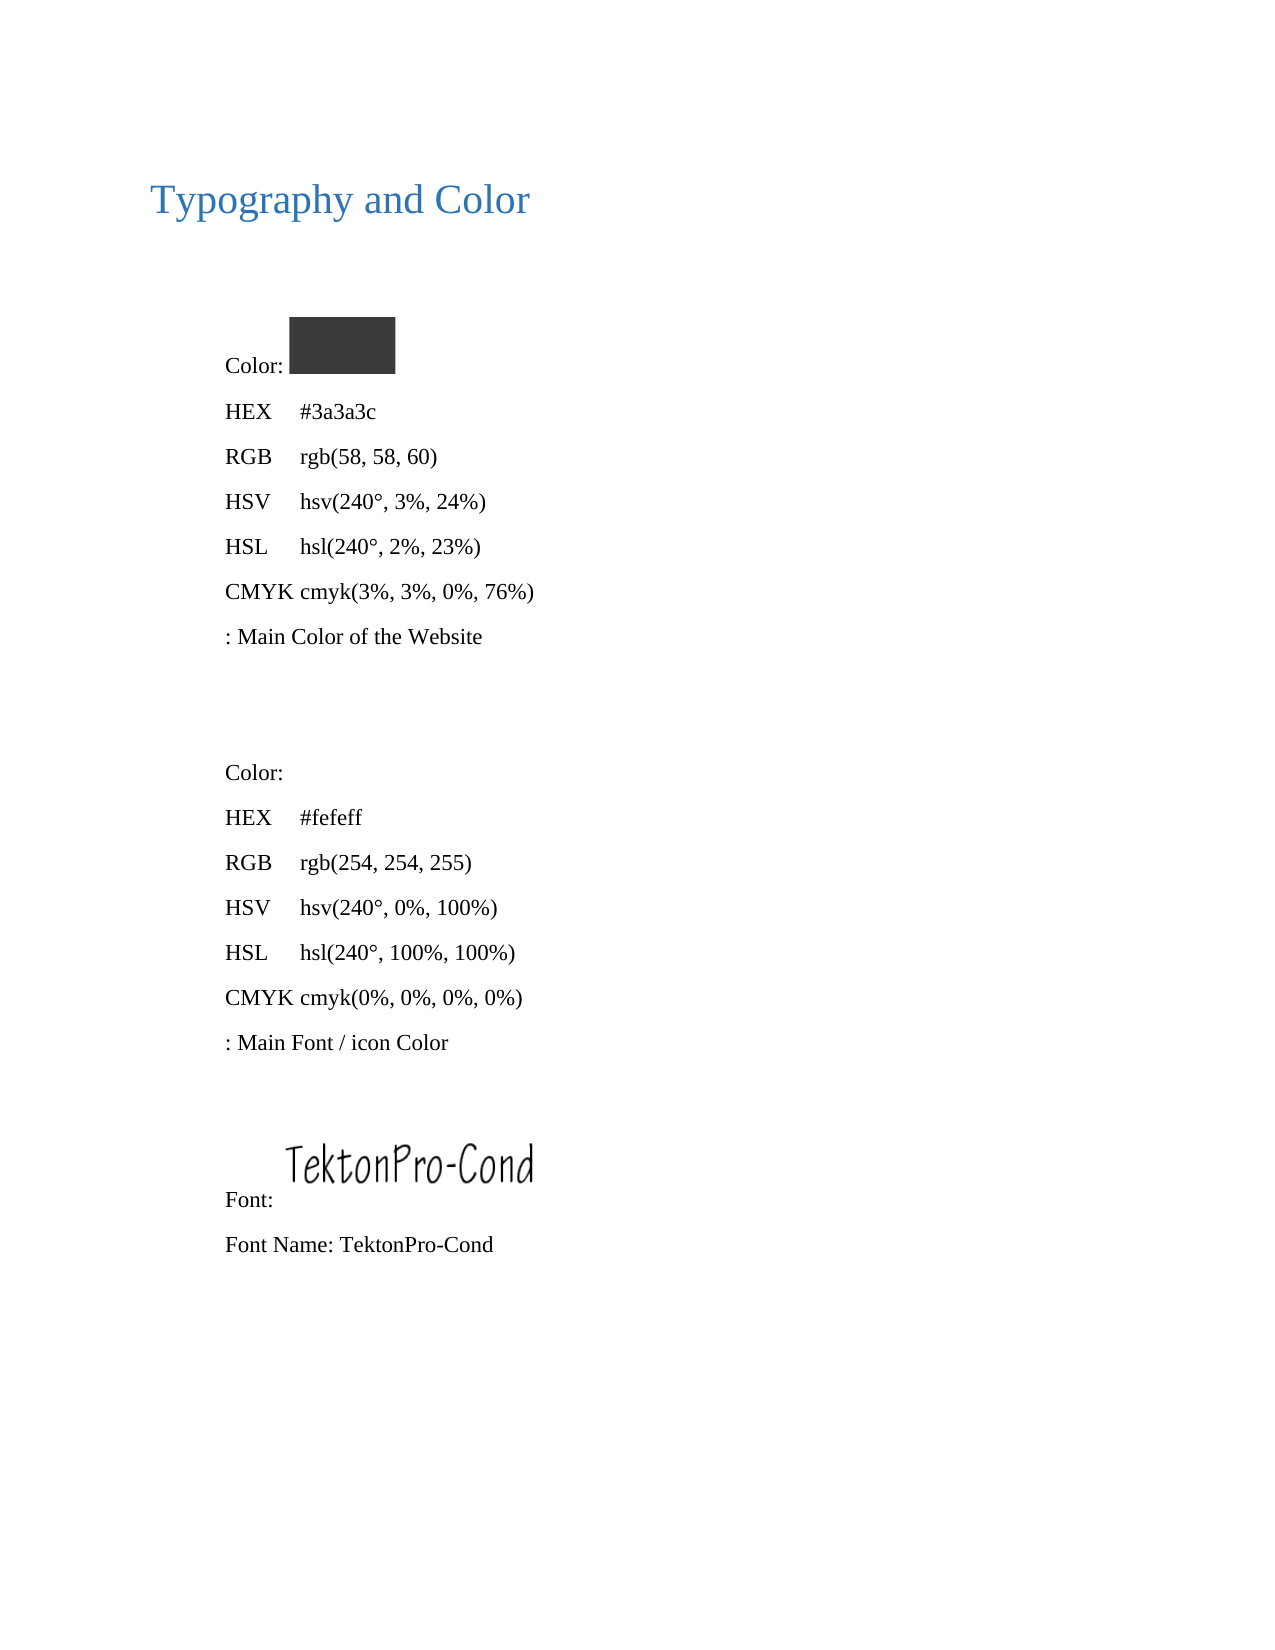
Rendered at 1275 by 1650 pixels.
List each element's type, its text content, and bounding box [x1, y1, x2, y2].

text HEX #3a3a3c [150, 398, 1125, 424]
text RGB rgb(254, 254, 255) [150, 849, 1125, 875]
text Font Name: TektonPro-Cond [150, 1231, 1125, 1257]
picture [289, 317, 396, 374]
text CMYK cmyk(3%, 3%, 0%, 76%) [150, 578, 1125, 604]
picture [279, 1119, 915, 1208]
text CMYK cmyk(0%, 0%, 0%, 0%) [150, 984, 1125, 1010]
text HSV hsv(240°, 0%, 100%) [150, 894, 1125, 920]
text Color: [150, 318, 1125, 379]
subtitle Typography and Color [150, 175, 1125, 223]
text Color: [150, 758, 1125, 785]
text HSV hsv(240°, 3%, 24%) [150, 488, 1125, 514]
text HSL hsl(240°, 2%, 23%) [150, 533, 1125, 559]
text : Main Font / icon Color [150, 1029, 1125, 1056]
text RGB rgb(58, 58, 60) [150, 443, 1125, 469]
text HSL hsl(240°, 100%, 100%) [150, 939, 1125, 965]
text : Main Color of the Website [150, 623, 1125, 649]
text HEX #fefeff [150, 804, 1125, 830]
